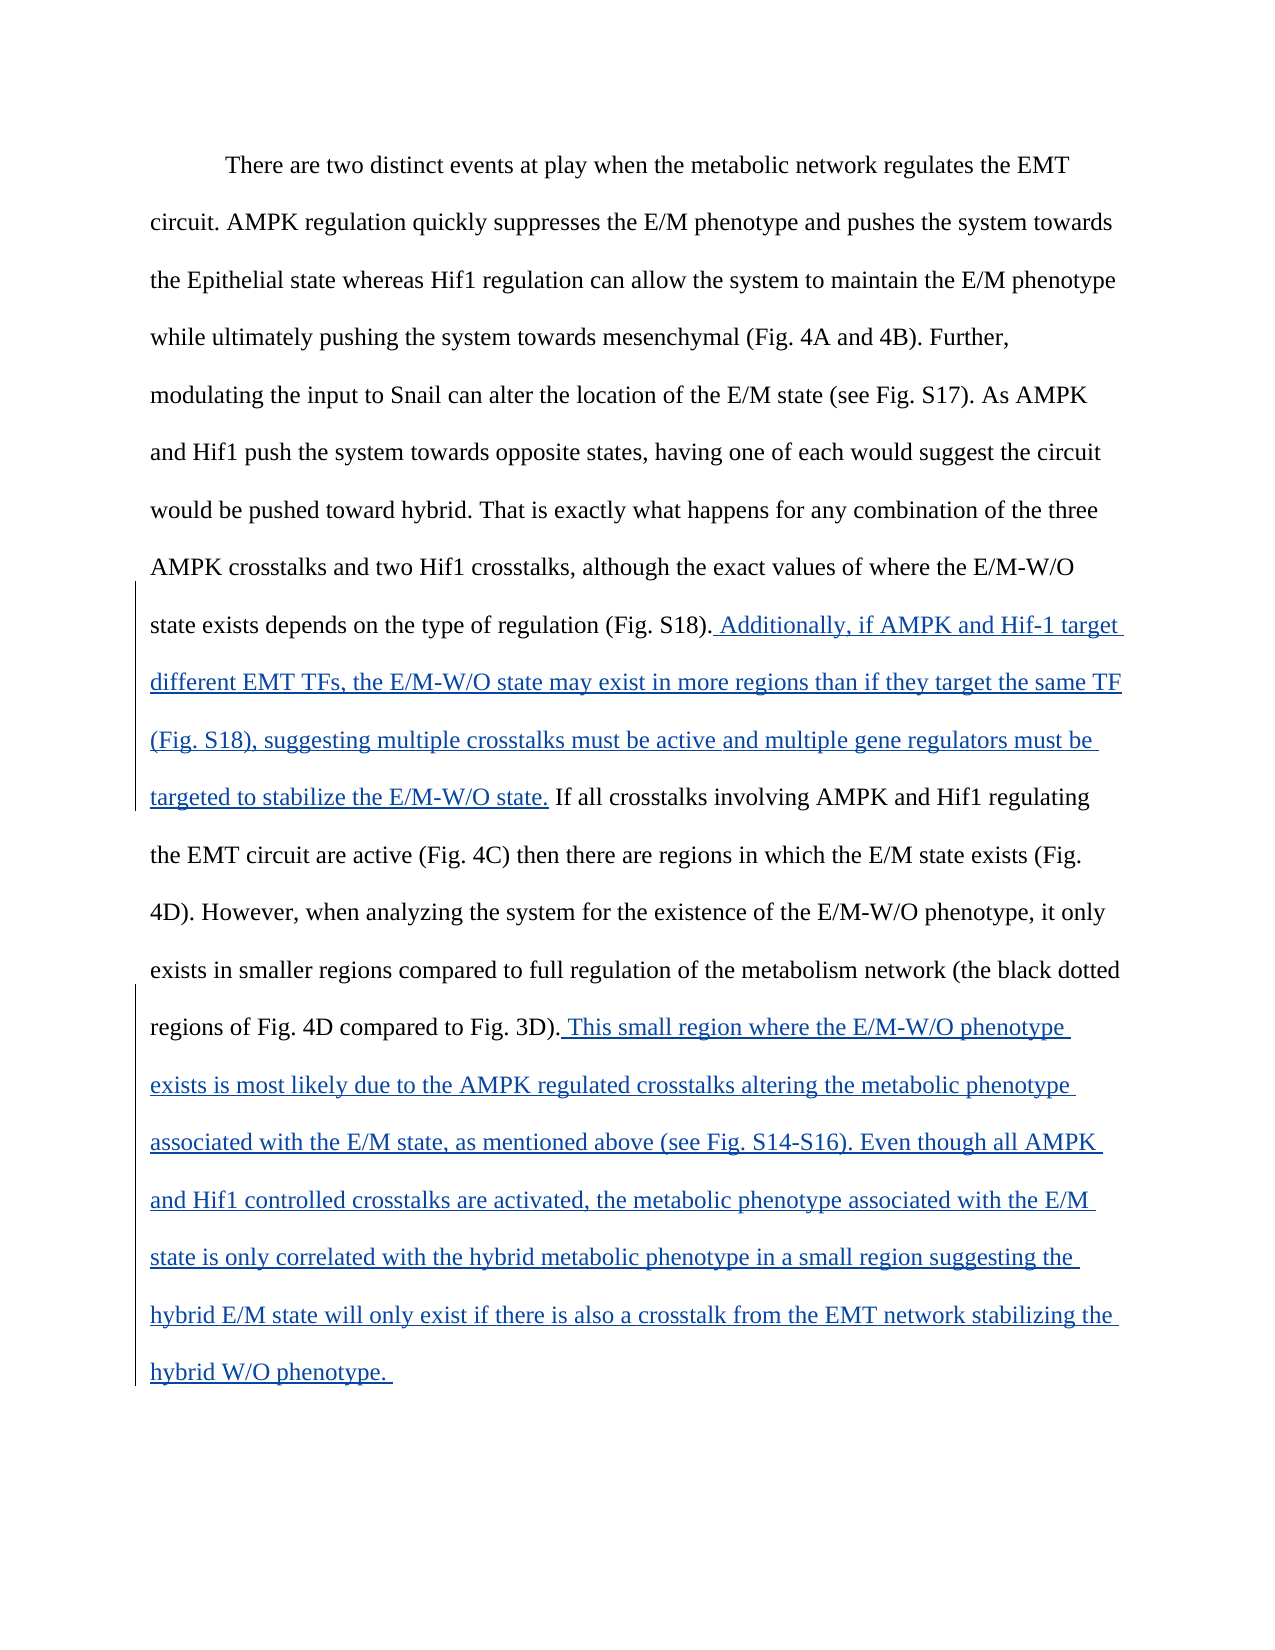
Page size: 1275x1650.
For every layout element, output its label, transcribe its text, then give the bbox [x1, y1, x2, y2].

text There are two distinct events at play when the metabolic network regulates the EMT circuit. AMPK regulation quickly suppresses the E/M phenotype and pushes the system towards the Epithelial state whereas Hif1 regulation can allow the system to maintain the E/M phenotype while ultimately pushing the system towards mesenchymal (Fig. 4A and 4B). Further, modulating the input to Snail can alter the location of the E/M state (see Fig. S17). As AMPK and Hif1 push the system towards opposite states, having one of each would suggest the circuit would be pushed toward hybrid. That is exactly what happens for any combination of the three AMPK crosstalks and two Hif1 crosstalks, although the exact values of where the E/M-W/O state exists depends on the type of regulation (Fig. S18). If all crosstalks involving AMPK and Hif1 regulating the EMT circuit are active (Fig. 4C) then there are regions in which the E/M state exists (Fig. 4D). However, when analyzing the system for the existence of the E/M-W/O phenotype, it only exists in smaller regions compared to full regulation of the metabolism network (the black dotted regions of Fig. 4D compared to Fig. 3D). [150, 150, 1125, 1386]
